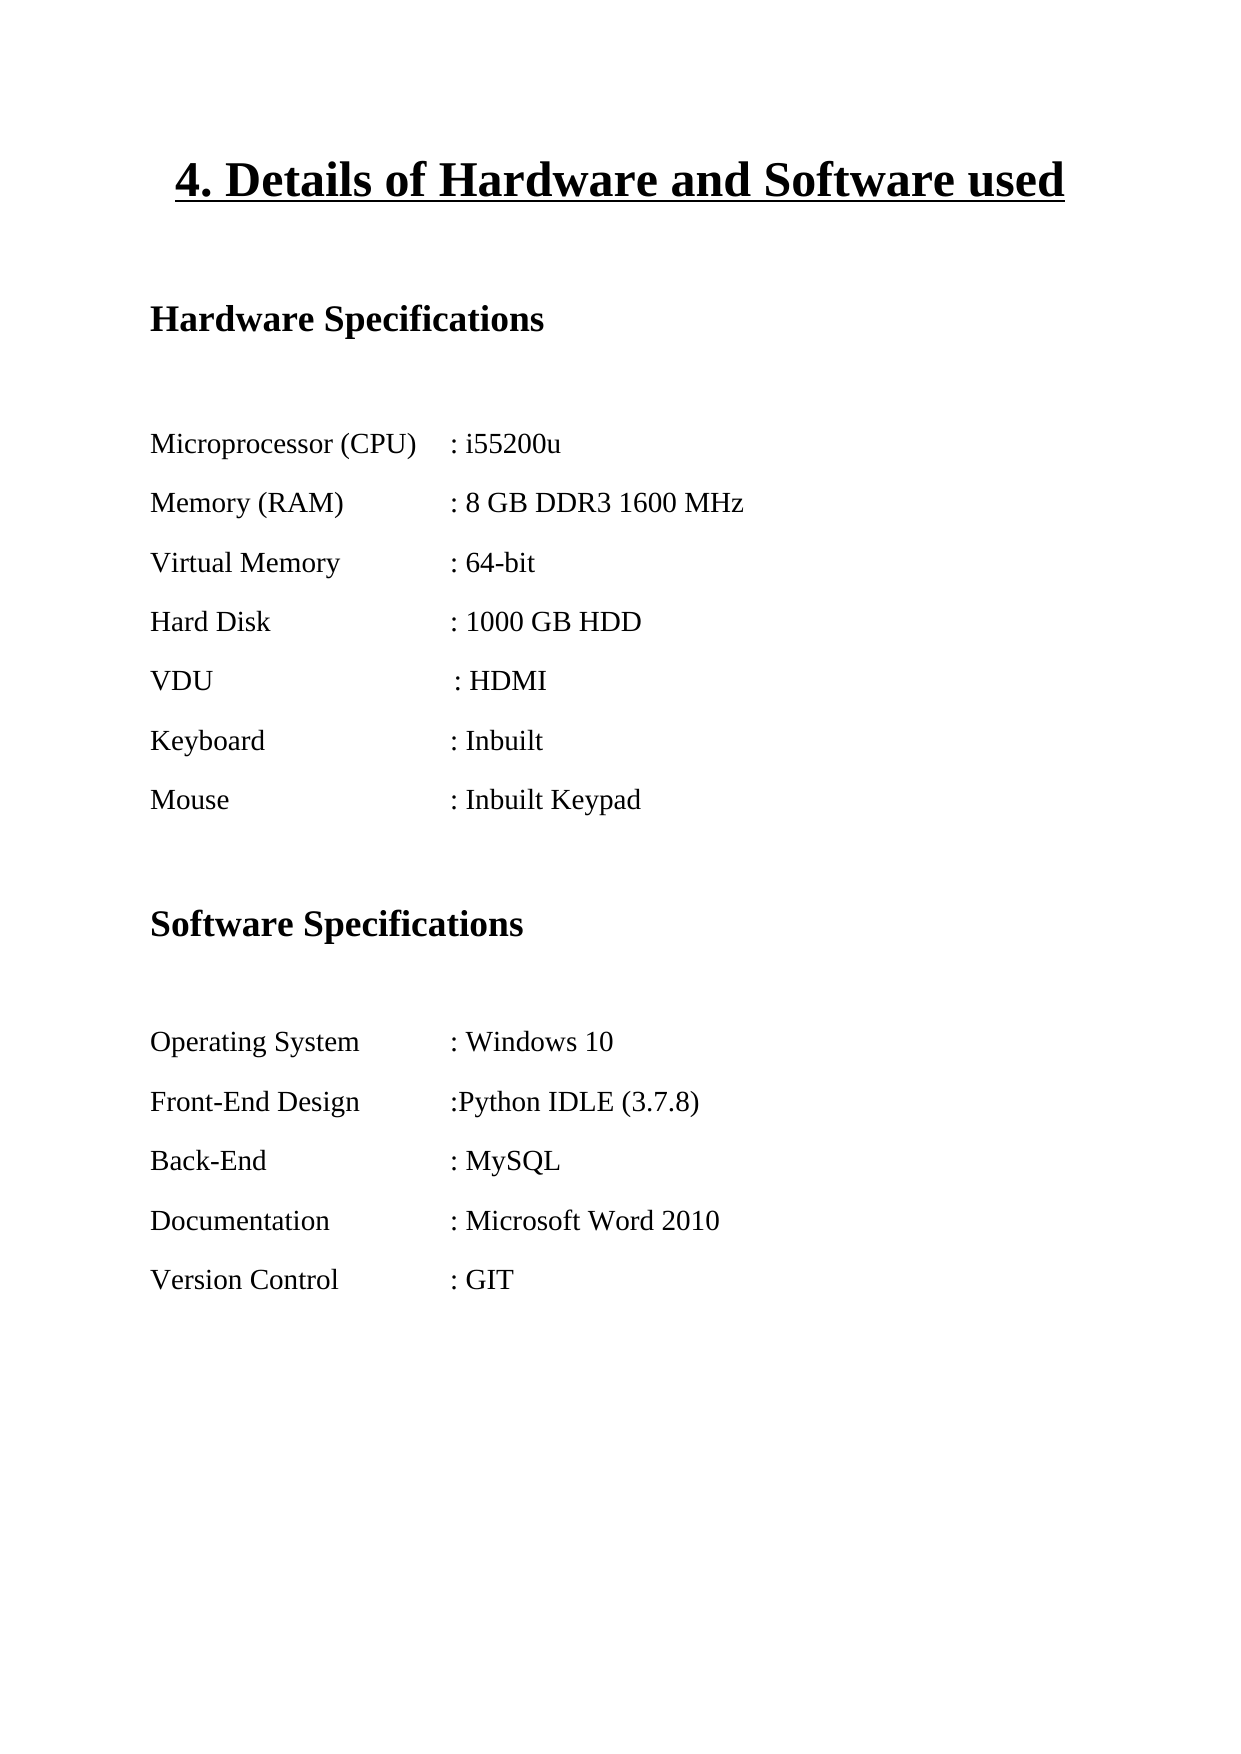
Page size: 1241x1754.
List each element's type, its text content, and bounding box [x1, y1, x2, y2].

text Hard Disk : 1000 GB HDD [150, 604, 1090, 638]
text Front-End Design :Python IDLE (3.7.8) [150, 1084, 1090, 1117]
text Version Control : GIT [150, 1262, 1090, 1296]
text Memory (RAM) : 8 GB DDR3 1600 MHz [150, 485, 1090, 519]
text Keyboard : Inbuilt [150, 723, 1090, 756]
text VDU : HDMI [150, 663, 1090, 697]
text Virtual Memory : 64-bit [150, 545, 1090, 578]
text Hardware Specifications [150, 296, 1090, 339]
text Microprocessor (CPU) : i55200u [150, 426, 1090, 459]
text Operating System : Windows 10 [150, 1024, 1090, 1058]
text Software Specifications [150, 901, 1090, 944]
text Mouse : Inbuilt Keypad [150, 782, 1090, 816]
text Back-End : MySQL [150, 1143, 1090, 1177]
text Documentation : Microsoft Word 2010 [150, 1203, 1090, 1236]
text 4. Details of Hardware and Software used [150, 150, 1090, 207]
